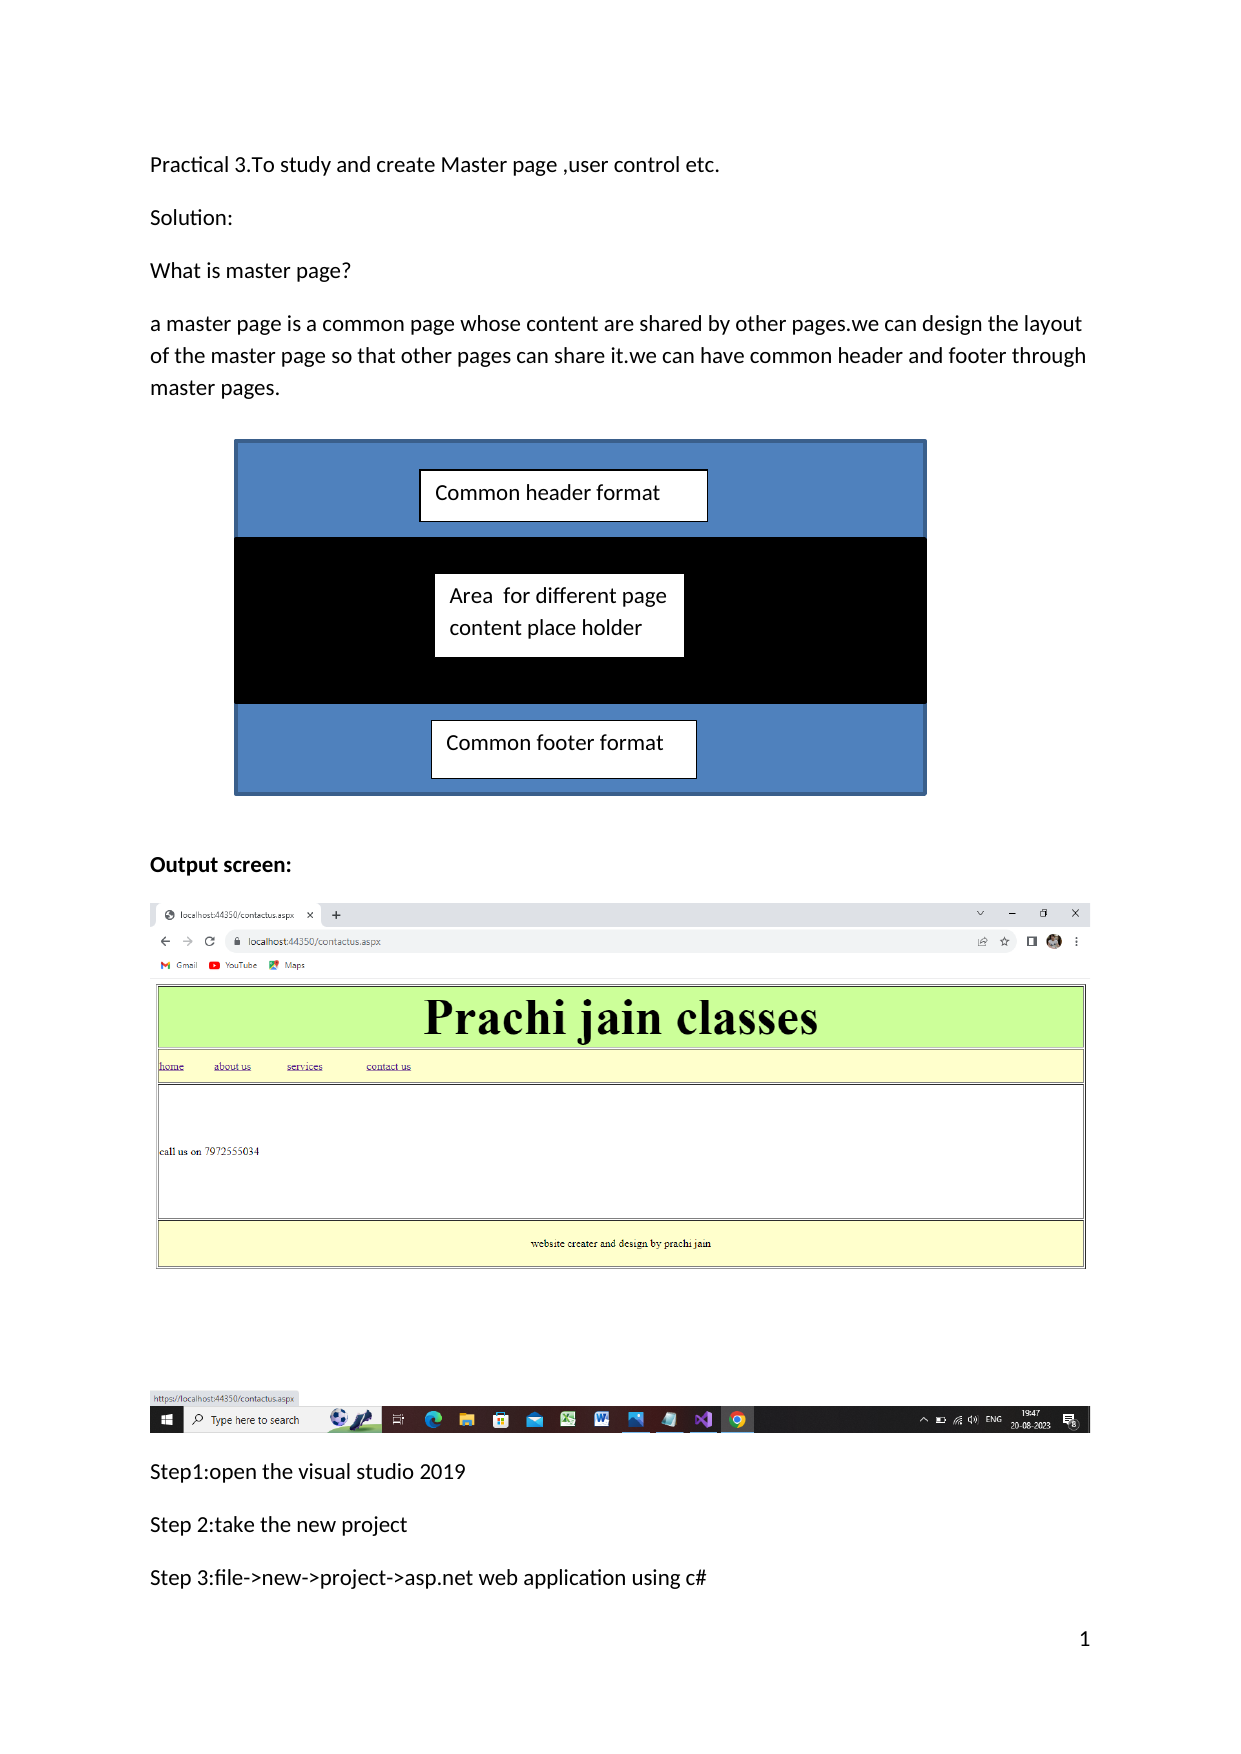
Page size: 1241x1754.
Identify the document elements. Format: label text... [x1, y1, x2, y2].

picture [150, 903, 1091, 1433]
text What is master page? [150, 256, 1090, 284]
text Step 2:take the new project [150, 1510, 1090, 1538]
text a master page is a common page whose content are shared by other pages.we can design the layout of the master page so that other pages can share it.we can have common header and footer through master pages. [150, 309, 1090, 401]
text Step1:open the visual studio 2019 [150, 1457, 1090, 1485]
text Output screen: [150, 851, 1090, 879]
text Step 3:file->new->project->asp.net web application using c# [150, 1563, 1090, 1591]
text Practical 3.To study and create Master page ,user control etc. [150, 150, 1090, 178]
text Solution: [150, 203, 1090, 231]
